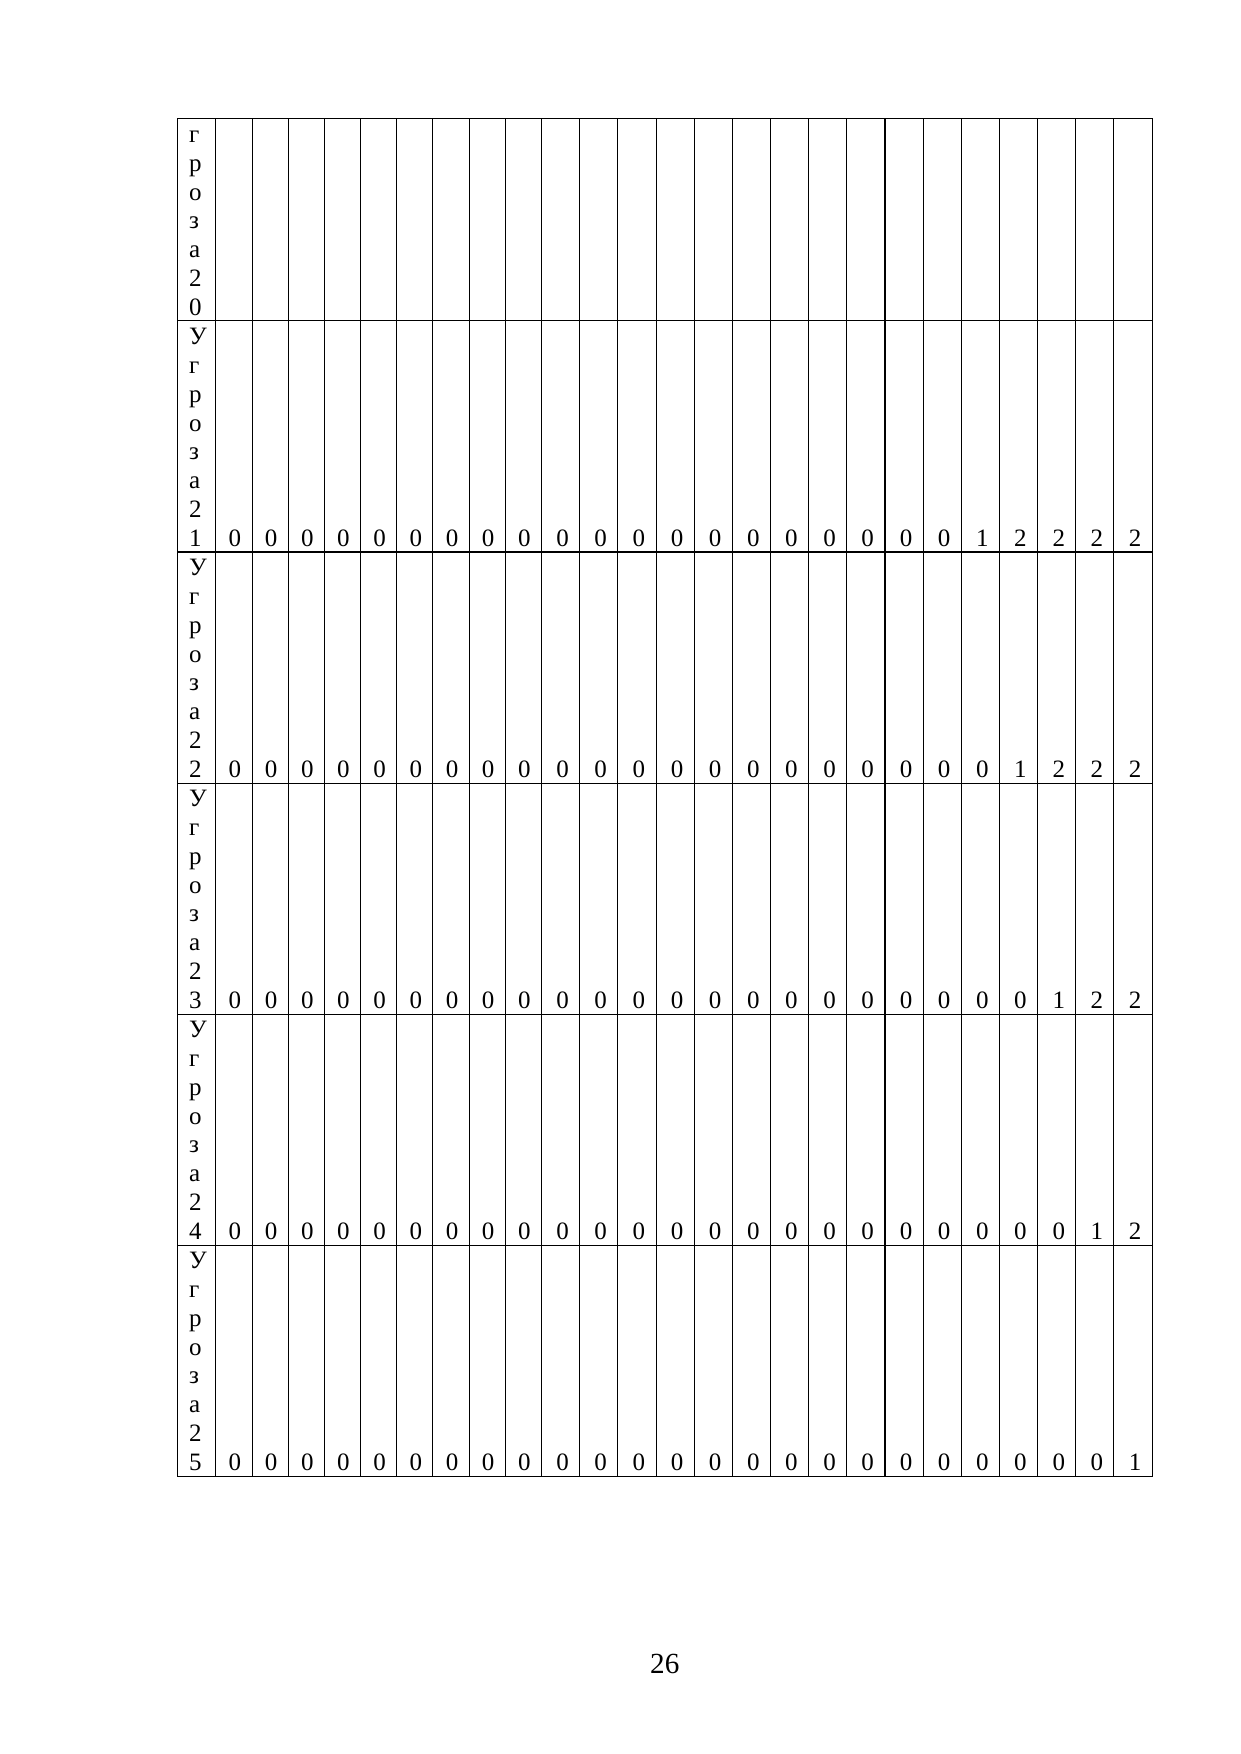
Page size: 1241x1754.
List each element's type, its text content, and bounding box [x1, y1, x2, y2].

table_cell Угроза 22 [178, 553, 215, 782]
table_cell 0 [847, 784, 884, 1013]
table_cell 2 [1000, 321, 1037, 551]
table_cell 0 [618, 321, 656, 551]
table_cell 0 [618, 119, 656, 320]
table_cell 0 [325, 321, 360, 551]
table_cell 0 [216, 1015, 252, 1244]
table_cell 2 [1076, 119, 1113, 320]
table_cell 0 [580, 1015, 617, 1244]
table_cell 2 [1114, 784, 1152, 1013]
table_cell 0 [924, 1246, 961, 1476]
table_cell 0 [216, 321, 252, 551]
table_cell 0 [924, 1015, 961, 1244]
table_cell 0 [962, 1246, 999, 1476]
table_cell 0 [470, 553, 505, 782]
table_cell 0 [542, 784, 579, 1013]
table_cell 0 [733, 321, 770, 551]
table_cell 0 [924, 784, 961, 1013]
table_cell 0 [1038, 1015, 1075, 1244]
table_cell 0 [695, 1246, 732, 1476]
table_cell 0 [361, 321, 396, 551]
table_cell 0 [695, 321, 732, 551]
table_cell 0 [433, 119, 469, 320]
table_cell 0 [470, 1015, 505, 1244]
table_cell 0 [657, 1015, 694, 1244]
table_cell 0 [325, 1015, 360, 1244]
table_cell 0 [289, 1246, 324, 1476]
table_cell 0 [695, 784, 732, 1013]
table_cell 0 [771, 553, 808, 782]
table_cell 0 [580, 1246, 617, 1476]
table_cell 0 [253, 1246, 288, 1476]
table_cell 0 [886, 1246, 923, 1476]
table_cell 0 [542, 321, 579, 551]
table_cell 0 [216, 553, 252, 782]
table_cell 0 [397, 119, 432, 320]
table_cell 0 [470, 119, 505, 320]
table_cell 0 [809, 1246, 846, 1476]
table_cell 0 [657, 119, 694, 320]
table_cell 2 [1000, 119, 1037, 320]
table_cell 1 [962, 321, 999, 551]
table_cell 0 [618, 784, 656, 1013]
table_cell Угроза 23 [178, 784, 215, 1013]
table_cell 0 [847, 1246, 884, 1476]
table_cell 0 [657, 784, 694, 1013]
table_cell 2 [1038, 321, 1075, 551]
table_cell 0 [216, 784, 252, 1013]
table_cell 0 [397, 1246, 432, 1476]
table_cell 0 [506, 553, 541, 782]
table_cell 2 [1114, 119, 1152, 320]
table_cell 0 [542, 1015, 579, 1244]
table_cell 0 [618, 1246, 656, 1476]
table_cell 0 [506, 321, 541, 551]
table_cell 0 [733, 553, 770, 782]
table_cell 0 [397, 321, 432, 551]
table_cell 0 [253, 1015, 288, 1244]
table_cell 0 [253, 784, 288, 1013]
table_cell 0 [470, 321, 505, 551]
table_cell 0 [433, 321, 469, 551]
table_cell 0 [361, 119, 396, 320]
table_cell 0 [771, 1246, 808, 1476]
table_cell 0 [733, 784, 770, 1013]
table_cell 0 [433, 1015, 469, 1244]
table_cell 0 [397, 1015, 432, 1244]
table_cell 0 [1076, 1246, 1113, 1476]
table_cell 0 [657, 1246, 694, 1476]
table_cell 0 [695, 1015, 732, 1244]
table_cell 0 [733, 1246, 770, 1476]
table_cell 0 [771, 119, 808, 320]
table_cell 0 [289, 784, 324, 1013]
table_cell 1 [1076, 1015, 1113, 1244]
table_cell 0 [809, 321, 846, 551]
table_cell 2 [1038, 553, 1075, 782]
table_cell 0 [771, 1015, 808, 1244]
table_cell 0 [253, 553, 288, 782]
table_cell 0 [618, 553, 656, 782]
table_cell 0 [506, 784, 541, 1013]
table_cell 0 [657, 553, 694, 782]
table_cell 0 [886, 1015, 923, 1244]
table_cell 0 [506, 1015, 541, 1244]
table_cell 0 [542, 553, 579, 782]
table_cell 0 [361, 553, 396, 782]
table_cell 0 [542, 1246, 579, 1476]
table_cell 0 [397, 784, 432, 1013]
table_cell 0 [433, 784, 469, 1013]
table_cell 0 [886, 321, 923, 551]
table_cell 0 [847, 321, 884, 551]
table_cell Угроза 25 [178, 1246, 215, 1476]
table_cell 0 [289, 119, 324, 320]
table_cell 0 [216, 119, 252, 320]
table_cell 2 [1114, 1015, 1152, 1244]
table_cell 0 [216, 1246, 252, 1476]
table_cell 0 [361, 784, 396, 1013]
table_cell 0 [962, 784, 999, 1013]
table_cell 2 [1076, 321, 1113, 551]
table_cell 0 [809, 553, 846, 782]
table_cell 0 [325, 119, 360, 320]
table_cell 0 [580, 321, 617, 551]
table_cell 0 [886, 553, 923, 782]
table_cell 0 [289, 1015, 324, 1244]
table_cell 0 [506, 119, 541, 320]
table_cell 0 [695, 119, 732, 320]
table_cell 1 [1000, 553, 1037, 782]
table_cell Угроза 24 [178, 1015, 215, 1244]
table_cell Угроза 20 [178, 119, 215, 320]
table_cell 0 [847, 119, 884, 320]
table_cell 0 [361, 1246, 396, 1476]
table_cell 0 [325, 553, 360, 782]
table_cell 0 [1000, 1246, 1037, 1476]
table_cell 0 [771, 784, 808, 1013]
table_cell 0 [809, 119, 846, 320]
table_cell 0 [657, 321, 694, 551]
table_cell 0 [809, 784, 846, 1013]
table_cell 0 [397, 553, 432, 782]
table_cell Угроза 21 [178, 321, 215, 551]
table_cell 0 [542, 119, 579, 320]
table_cell 0 [253, 119, 288, 320]
table_cell 0 [771, 321, 808, 551]
table_cell 0 [580, 553, 617, 782]
table_cell 2 [1114, 321, 1152, 551]
table_cell 0 [433, 1246, 469, 1476]
table_cell 0 [580, 784, 617, 1013]
table_cell 0 [433, 553, 469, 782]
table_cell 2 [1076, 553, 1113, 782]
table_cell 0 [1038, 1246, 1075, 1476]
table_cell 0 [1000, 1015, 1037, 1244]
table_cell 0 [886, 784, 923, 1013]
table_cell 0 [580, 119, 617, 320]
table_cell 0 [847, 1015, 884, 1244]
table_cell 0 [361, 1015, 396, 1244]
table_cell 0 [886, 119, 923, 320]
table_cell 0 [253, 321, 288, 551]
table_cell 0 [695, 553, 732, 782]
table_cell 0 [962, 1015, 999, 1244]
table_cell 0 [733, 119, 770, 320]
table_cell 2 [1076, 784, 1113, 1013]
table_cell 0 [289, 553, 324, 782]
table_cell 0 [1000, 784, 1037, 1013]
table_cell 0 [809, 1015, 846, 1244]
table_cell 1 [1038, 784, 1075, 1013]
table_cell 0 [470, 784, 505, 1013]
table_cell 0 [506, 1246, 541, 1476]
table_cell 2 [1114, 553, 1152, 782]
table_cell 2 [962, 119, 999, 320]
table_cell 0 [470, 1246, 505, 1476]
table_cell 0 [847, 553, 884, 782]
table_cell 2 [1038, 119, 1075, 320]
table_cell 0 [325, 784, 360, 1013]
table_cell 0 [733, 1015, 770, 1244]
table_cell 0 [924, 553, 961, 782]
table_cell 1 [1114, 1246, 1152, 1476]
table_cell 0 [325, 1246, 360, 1476]
table_cell 0 [289, 321, 324, 551]
table_cell 0 [962, 553, 999, 782]
table_cell 0 [924, 321, 961, 551]
table_cell 1 [924, 119, 961, 320]
table_cell 0 [618, 1015, 656, 1244]
